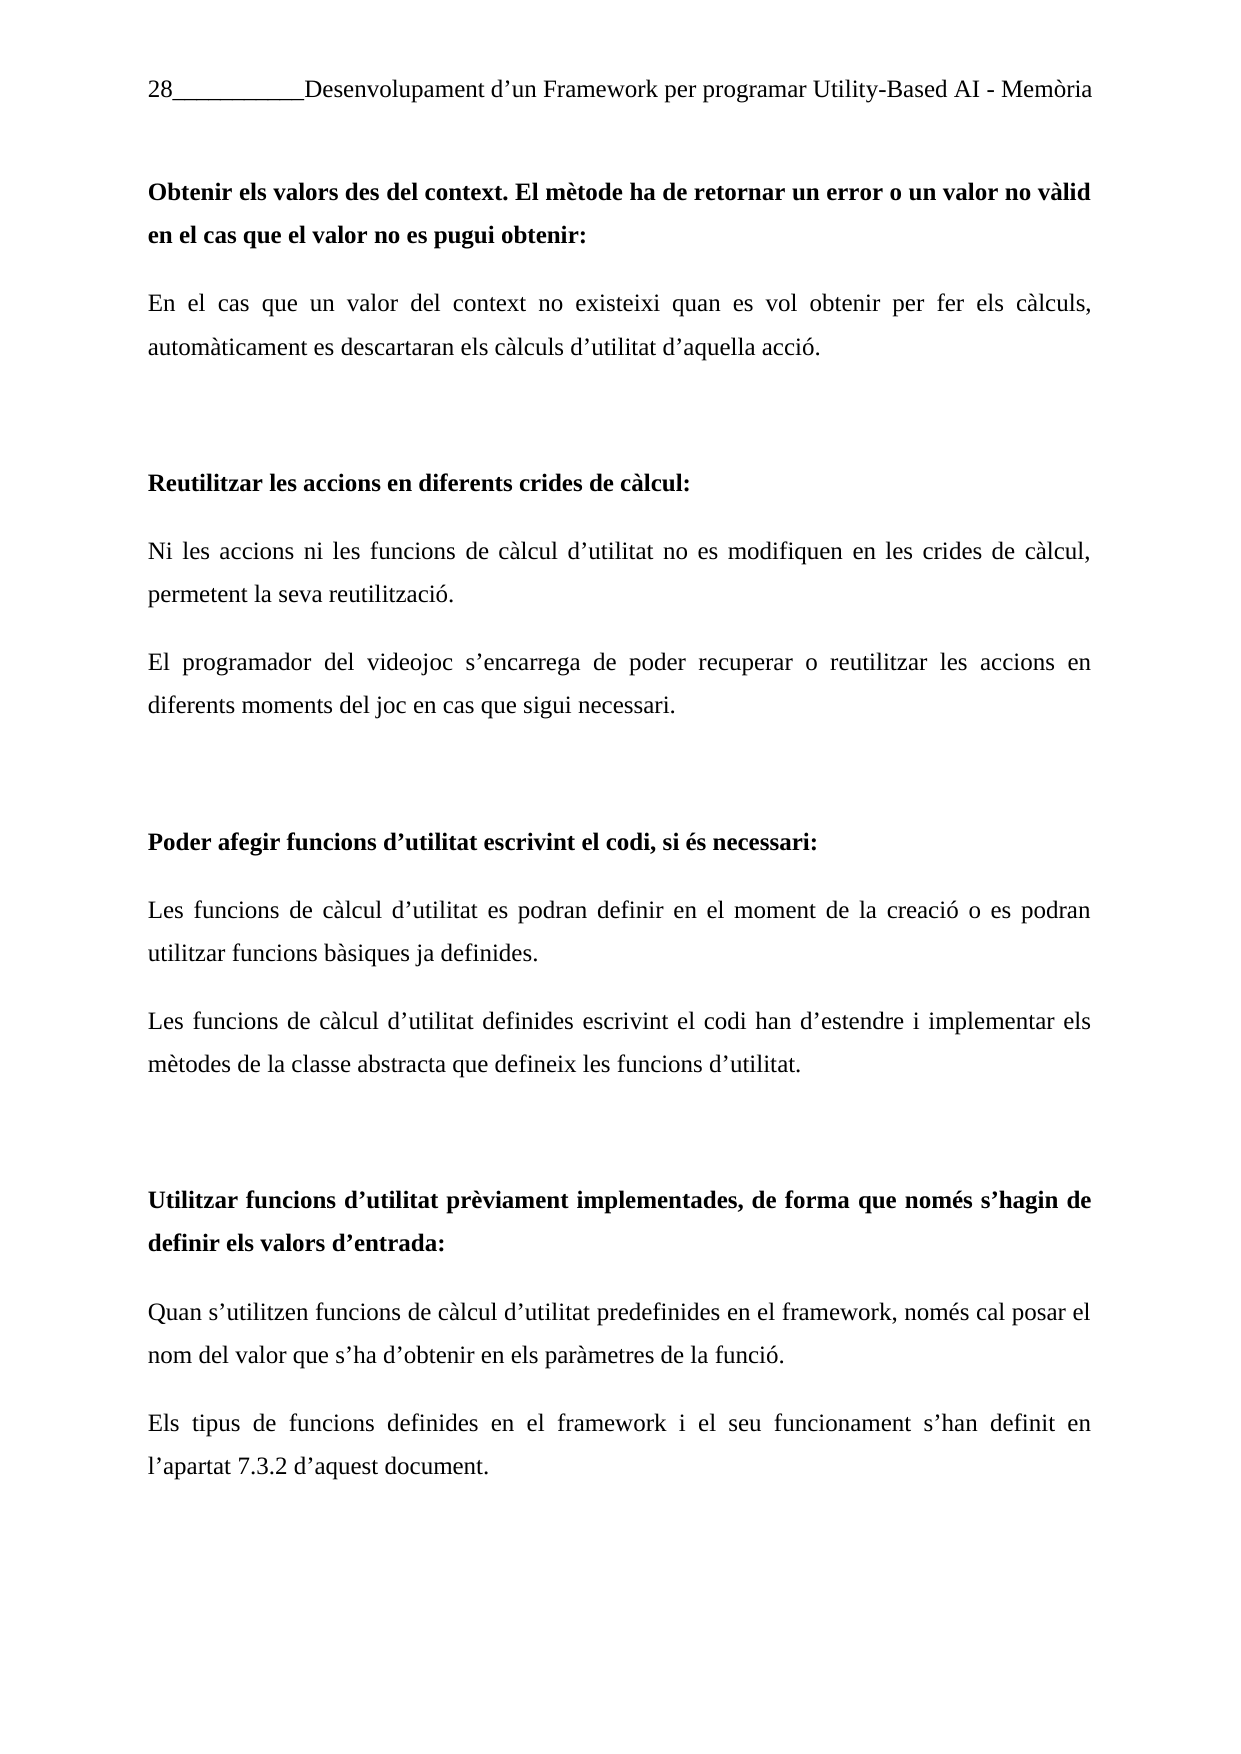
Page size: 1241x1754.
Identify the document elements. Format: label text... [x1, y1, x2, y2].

text Poder afegir funcions d’utilitat escrivint el codi, si és necessari: [148, 827, 1092, 855]
text Quan s’utilitzen funcions de càlcul d’utilitat predefinides en el framework, només cal posar el nom del valor que s’ha d’obtenir en els paràmetres de la funció. [148, 1297, 1092, 1368]
text Ni les accions ni les funcions de càlcul d’utilitat no es modifiquen en les crides de càlcul, permetent la seva reutilització. [148, 536, 1092, 608]
text Els tipus de funcions definides en el framework i el seu funcionament s’han definit en l’apartat 7.3.2 d’aquest document. [148, 1408, 1092, 1480]
text Obtenir els valors des del context. El mètode ha de retornar un error o un valor no vàlid en el cas que el valor no es pugui obtenir: [148, 177, 1092, 249]
text Reutilitzar les accions en diferents crides de càlcul: [148, 468, 1092, 497]
text Utilitzar funcions d’utilitat prèviament implementades, de forma que només s’hagin de definir els valors d’entrada: [148, 1185, 1092, 1257]
text Les funcions de càlcul d’utilitat es podran definir en el moment de la creació o es podran utilitzar funcions bàsiques ja definides. [148, 895, 1092, 967]
text En el cas que un valor del context no existeixi quan es vol obtenir per fer els càlculs, automàticament es descartaran els càlculs d’utilitat d’aquella acció. [148, 288, 1092, 360]
text Les funcions de càlcul d’utilitat definides escrivint el codi han d’estendre i implementar els mètodes de la classe abstracta que defineix les funcions d’utilitat. [148, 1006, 1092, 1078]
text El programador del videojoc s’encarrega de poder recuperar o reutilitzar les accions en diferents moments del joc en cas que sigui necessari. [148, 647, 1092, 719]
